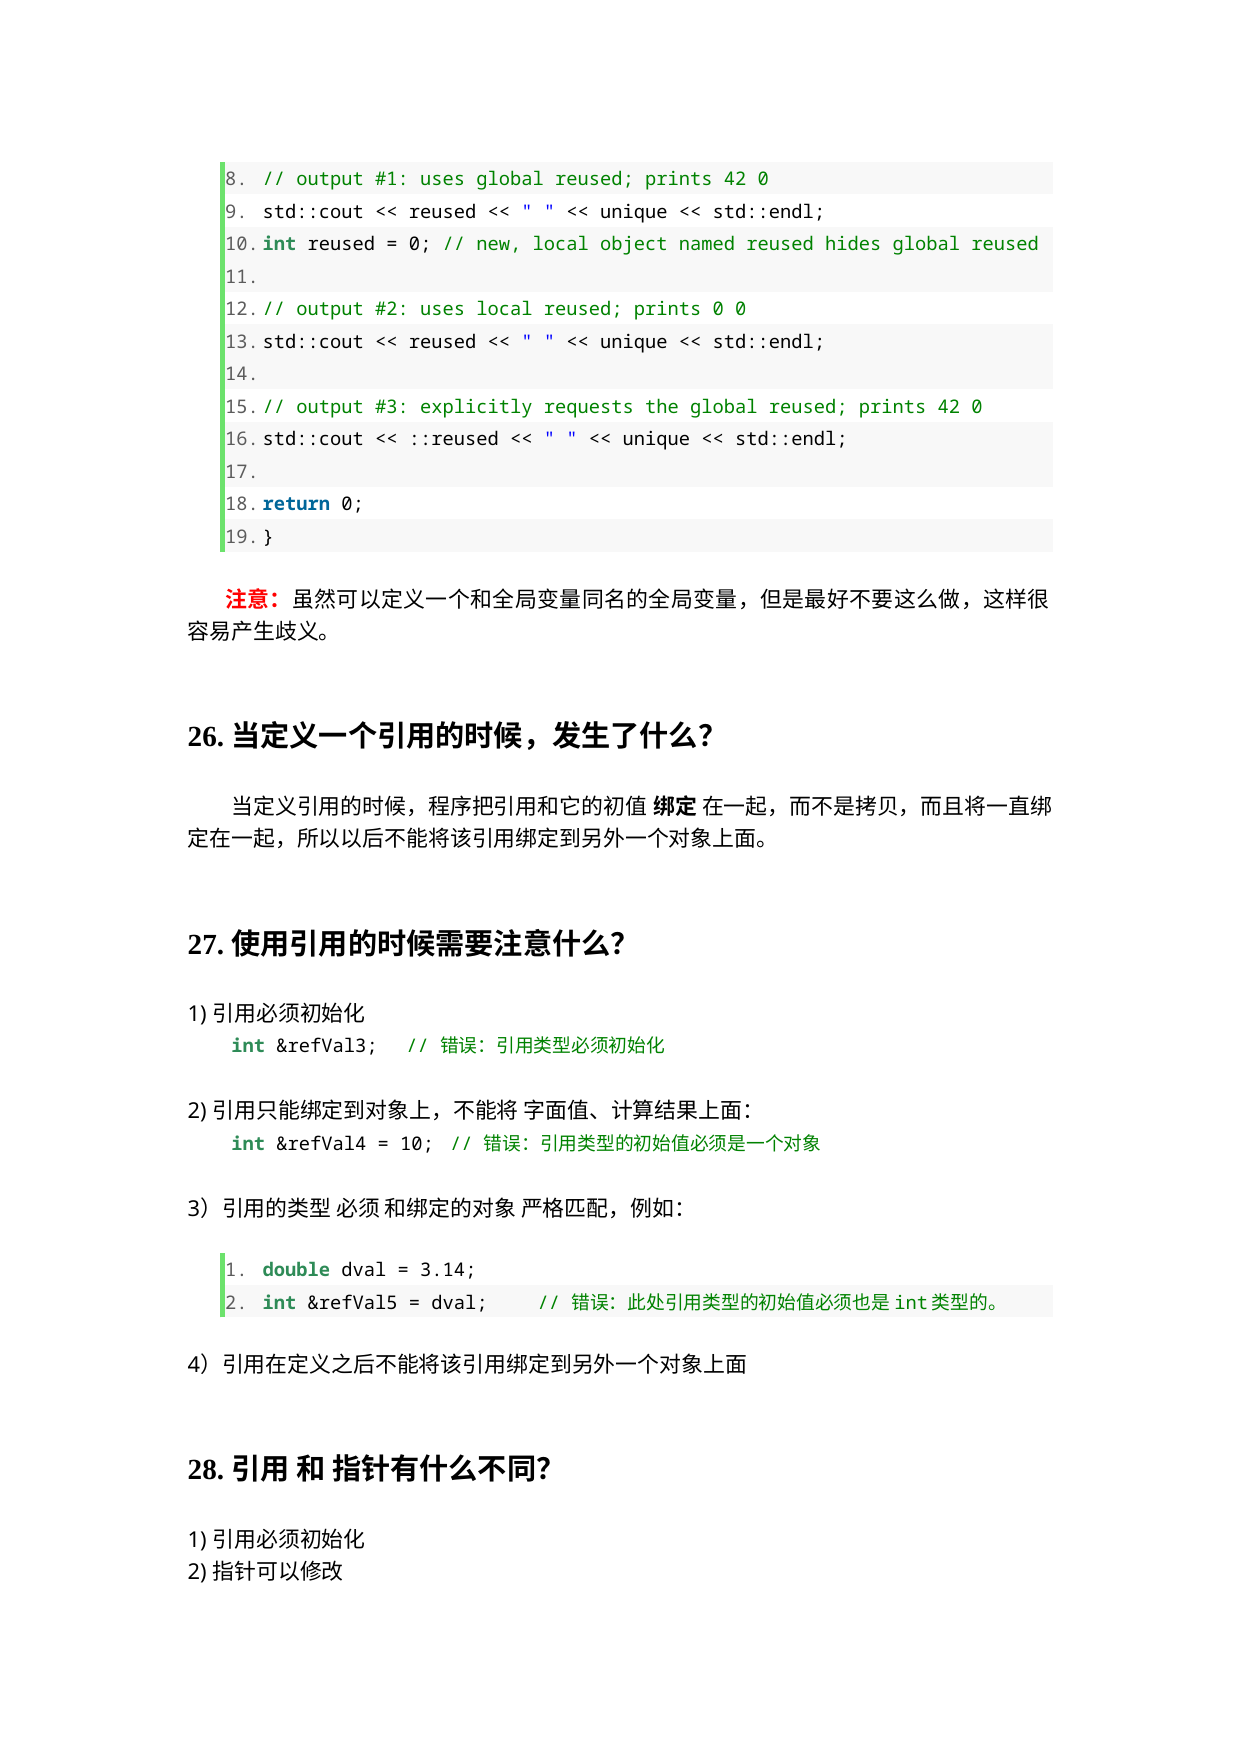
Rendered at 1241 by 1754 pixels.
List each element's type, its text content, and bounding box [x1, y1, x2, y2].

list } [225, 519, 1053, 552]
list double dval = 3.14; [220, 1252, 1053, 1285]
list std::cout << reused << " " << unique << std::endl; [225, 194, 1053, 227]
text 注意：虽然可以定义一个和全局变量同名的全局变量，但是最好不要这么做，这样很容易产生歧义。 [187, 581, 1053, 646]
text 4）引用在定义之后不能将该引用绑定到另外一个对象上面 [187, 1347, 1053, 1379]
subtitle 使用引用的时候需要注意什么？ [187, 909, 1053, 974]
text int &refVal3; // 错误：引用类型必须初始化 [187, 1028, 1053, 1061]
list std::cout << ::reused << " " << unique << std::endl; [225, 422, 1053, 454]
text 3）引用的类型 必须 和绑定的对象 严格匹配，例如： [187, 1191, 1053, 1223]
list // output #1: uses global reused; prints 42 0 [225, 162, 1053, 194]
subtitle 引用 和 指针有什么不同？ [187, 1434, 1053, 1499]
text 2) 指针可以修改 [187, 1554, 1053, 1586]
list // output #3: explicitly requests the global reused; prints 42 0 [225, 389, 1053, 422]
list int reused = 0; // new, local object named reused hides global reused [225, 227, 1053, 259]
text 当定义引用的时候，程序把引用和它的初值 绑定 在一起，而不是拷贝，而且将一直绑定在一起，所以以后不能将该引用绑定到另外一个对象上面。 [187, 788, 1053, 853]
list std::cout << reused << " " << unique << std::endl; [225, 324, 1053, 357]
text 1) 引用必须初始化 [187, 996, 1053, 1028]
list // output #2: uses local reused; prints 0 0 [225, 292, 1053, 324]
list return 0; [225, 487, 1053, 519]
subtitle 当定义一个引用的时候，发生了什么？ [187, 702, 1053, 767]
text 1) 引用必须初始化 [187, 1521, 1053, 1554]
text 2) 引用只能绑定到对象上，不能将 字面值、计算结果上面： [187, 1093, 1053, 1126]
list int &refVal5 = dval; // 错误：此处引用类型的初始值必须也是 int类型的。 [225, 1285, 1053, 1317]
text int &refVal4 = 10; // 错误：引用类型的初始值必须是一个对象 [187, 1126, 1053, 1158]
